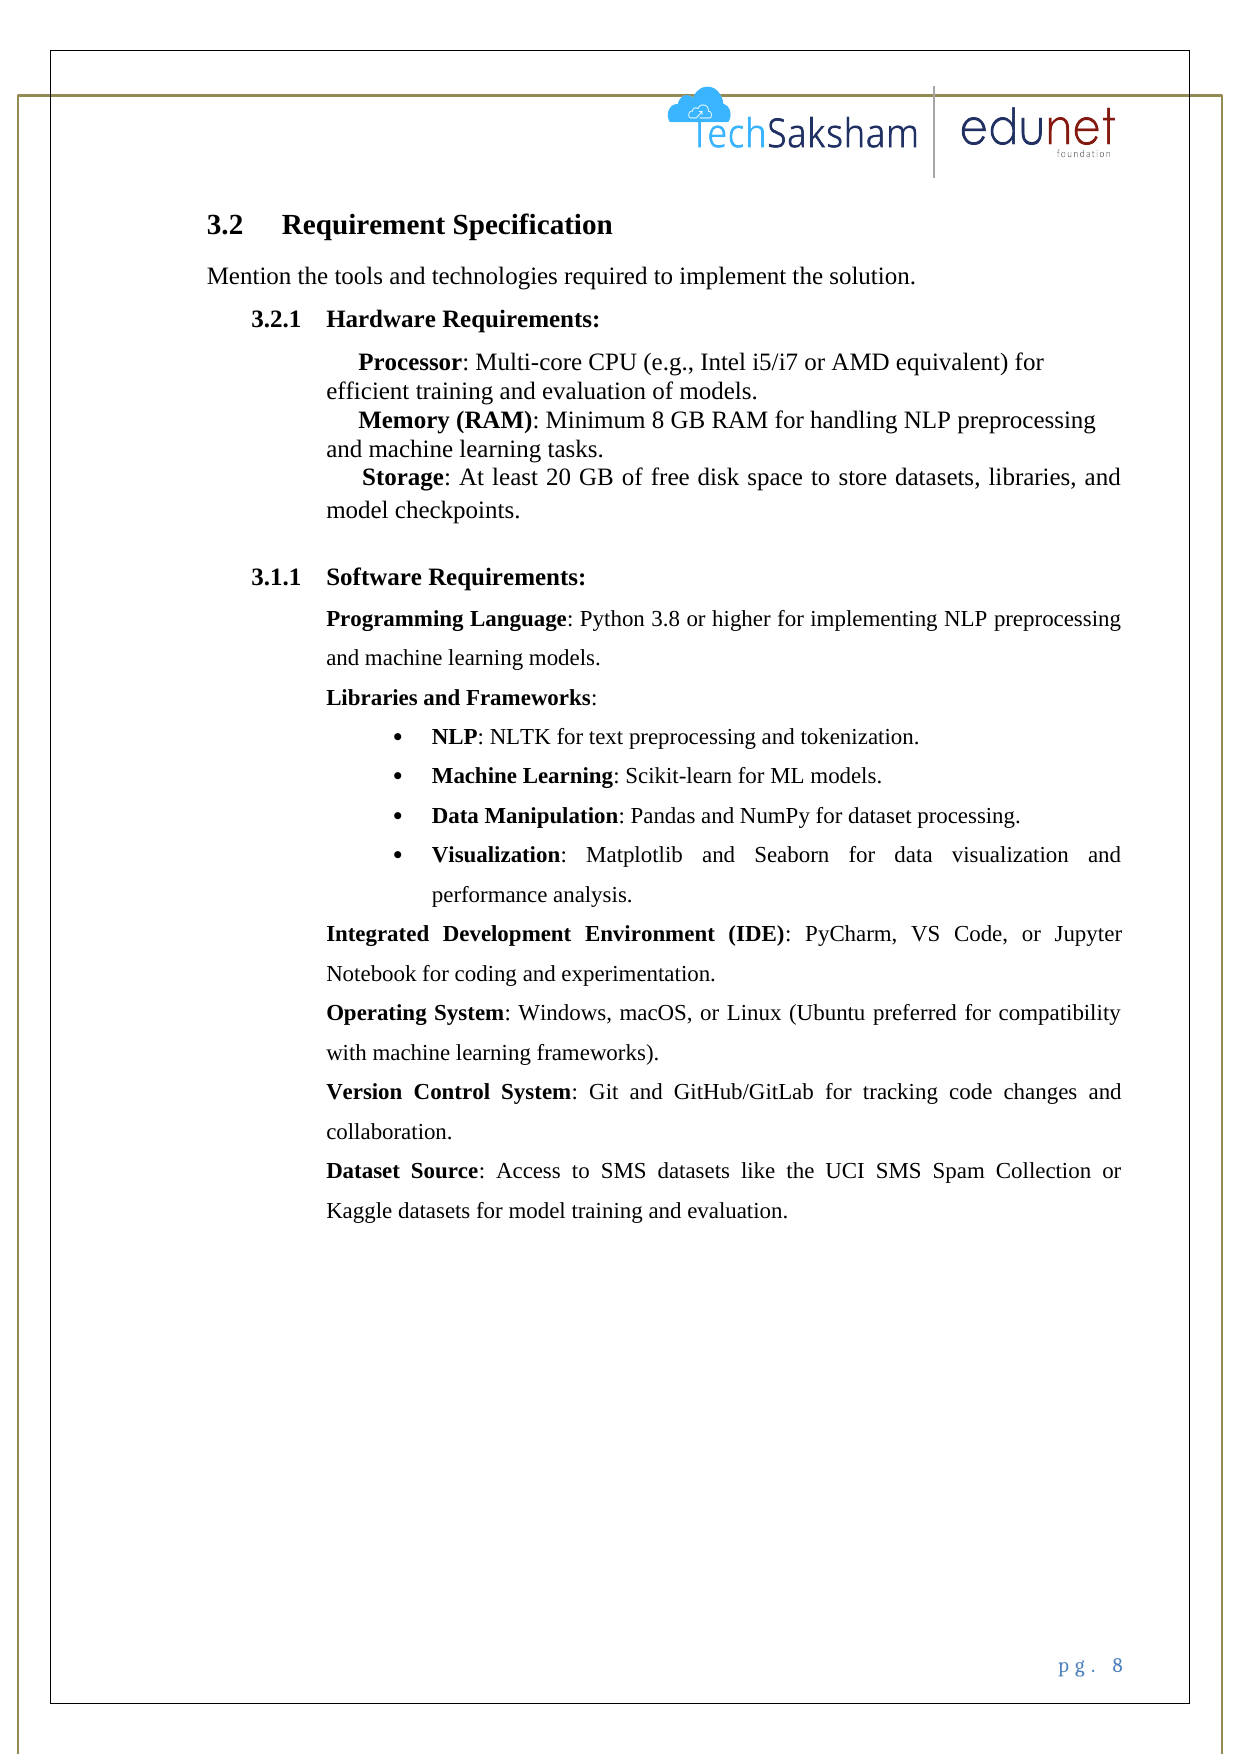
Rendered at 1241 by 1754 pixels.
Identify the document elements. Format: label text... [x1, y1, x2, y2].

list Requirement Specification [207, 207, 1122, 240]
list Data Manipulation: Pandas and NumPy for dataset processing. [394, 802, 1122, 828]
text  Memory (RAM): Minimum 8 GB RAM for handling NLP preprocessing and machine learning tasks. [326, 405, 1122, 462]
list Version Control System: Git and GitHub/GitLab for tracking code changes and collaboration. [326, 1078, 1122, 1144]
list Libraries and Frameworks: [326, 684, 1122, 710]
list Software Requirements: [251, 562, 1122, 590]
picture [662, 79, 923, 154]
list Mention the tools and technologies required to implement the solution. [207, 261, 1122, 290]
list Hardware Requirements: [251, 304, 1122, 333]
list Operating System: Windows, macOS, or Linux (Ubuntu preferred for compatibility with machine learning frameworks). [326, 999, 1122, 1065]
list Machine Learning: Scikit-learn for ML models. [394, 763, 1122, 789]
text  Storage: At least 20 GB of free disk space to store datasets, libraries, and model checkpoints. [326, 462, 1122, 524]
list NLP: NLTK for text preprocessing and tokenization. [394, 723, 1122, 749]
text  Processor: Multi-core CPU (e.g., Intel i5/i7 or AMD equivalent) for efficient training and evaluation of models. [326, 347, 1122, 405]
list Integrated Development Environment (IDE): PyCharm, VS Code, or Jupyter Notebook for coding and experimentation. [326, 921, 1122, 986]
picture [955, 100, 1122, 164]
list Dataset Source: Access to SMS datasets like the UCI SMS Spam Collection or Kaggle datasets for model training and evaluation. [326, 1157, 1122, 1223]
list Visualization: Matplotlib and Seaborn for data visualization and performance analysis. [394, 842, 1122, 907]
list Programming Language: Python 3.8 or higher for implementing NLP preprocessing and machine learning models. [326, 605, 1122, 671]
